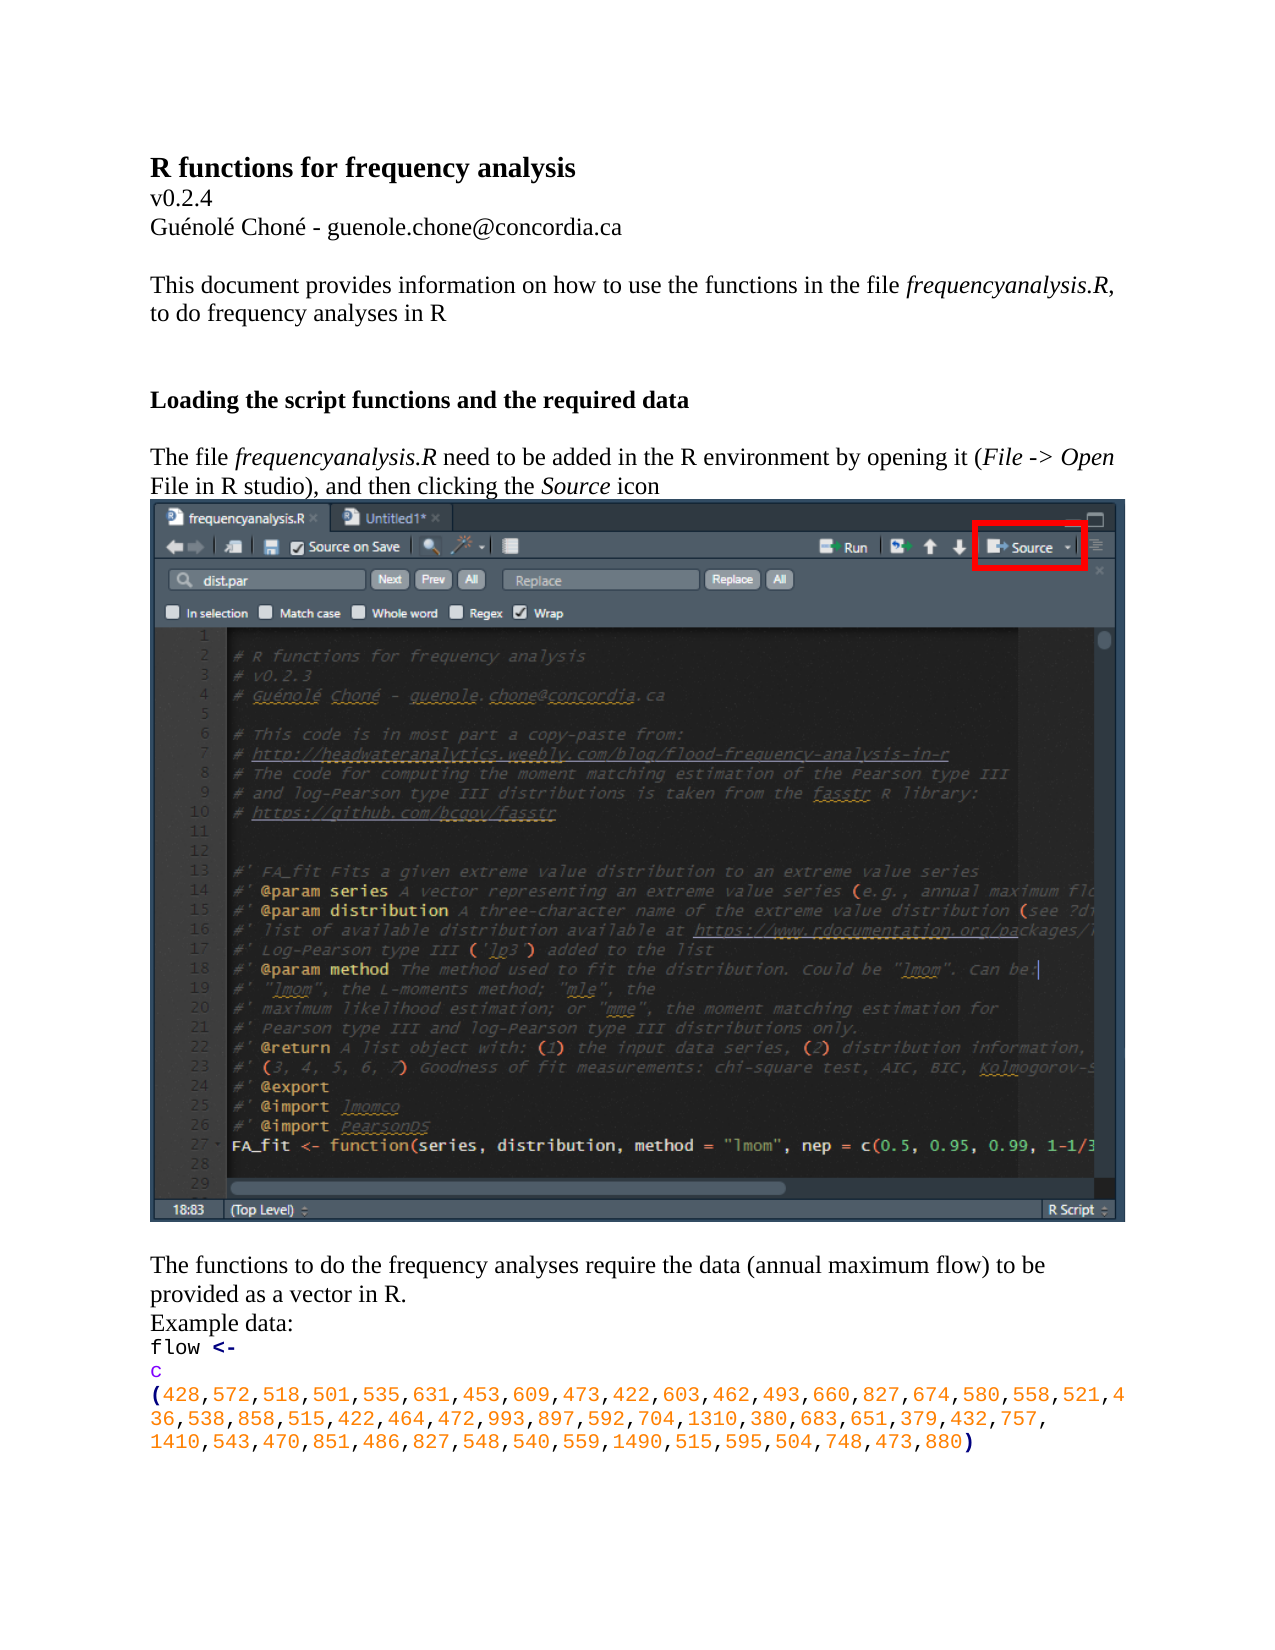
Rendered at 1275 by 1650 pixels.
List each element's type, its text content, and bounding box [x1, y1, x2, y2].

text The file frequencyanalysis.R need to be added in the R environment by opening it (File -> Open File in R studio), and then clicking the Source icon [150, 442, 1125, 499]
text The functions to do the frequency analyses require the data (annual maximum flow) to be provided as a vector in R. [150, 1251, 1125, 1308]
text flow <- c(428,572,518,501,535,631,453,609,473,422,603,462,493,660,827,674,580,558,521,436,538,858,515,422,464,472,993,897,592,704,1310,380,683,651,379,432,757, 1410,543,470,851,486,827,548,540,559,1490,515,595,504,748,473,880) [150, 1337, 1125, 1455]
text Loading the script functions and the required data [150, 385, 1125, 413]
text v0.2.4 [150, 183, 1125, 212]
picture [150, 499, 1125, 1222]
text Example data: [150, 1308, 1125, 1337]
text R functions for frequency analysis [150, 150, 1125, 183]
text Guénolé Choné - guenole.chone@concordia.ca [150, 212, 1125, 241]
text This document provides information on how to use the functions in the file frequencyanalysis.R, to do frequency analyses in R [150, 270, 1125, 327]
